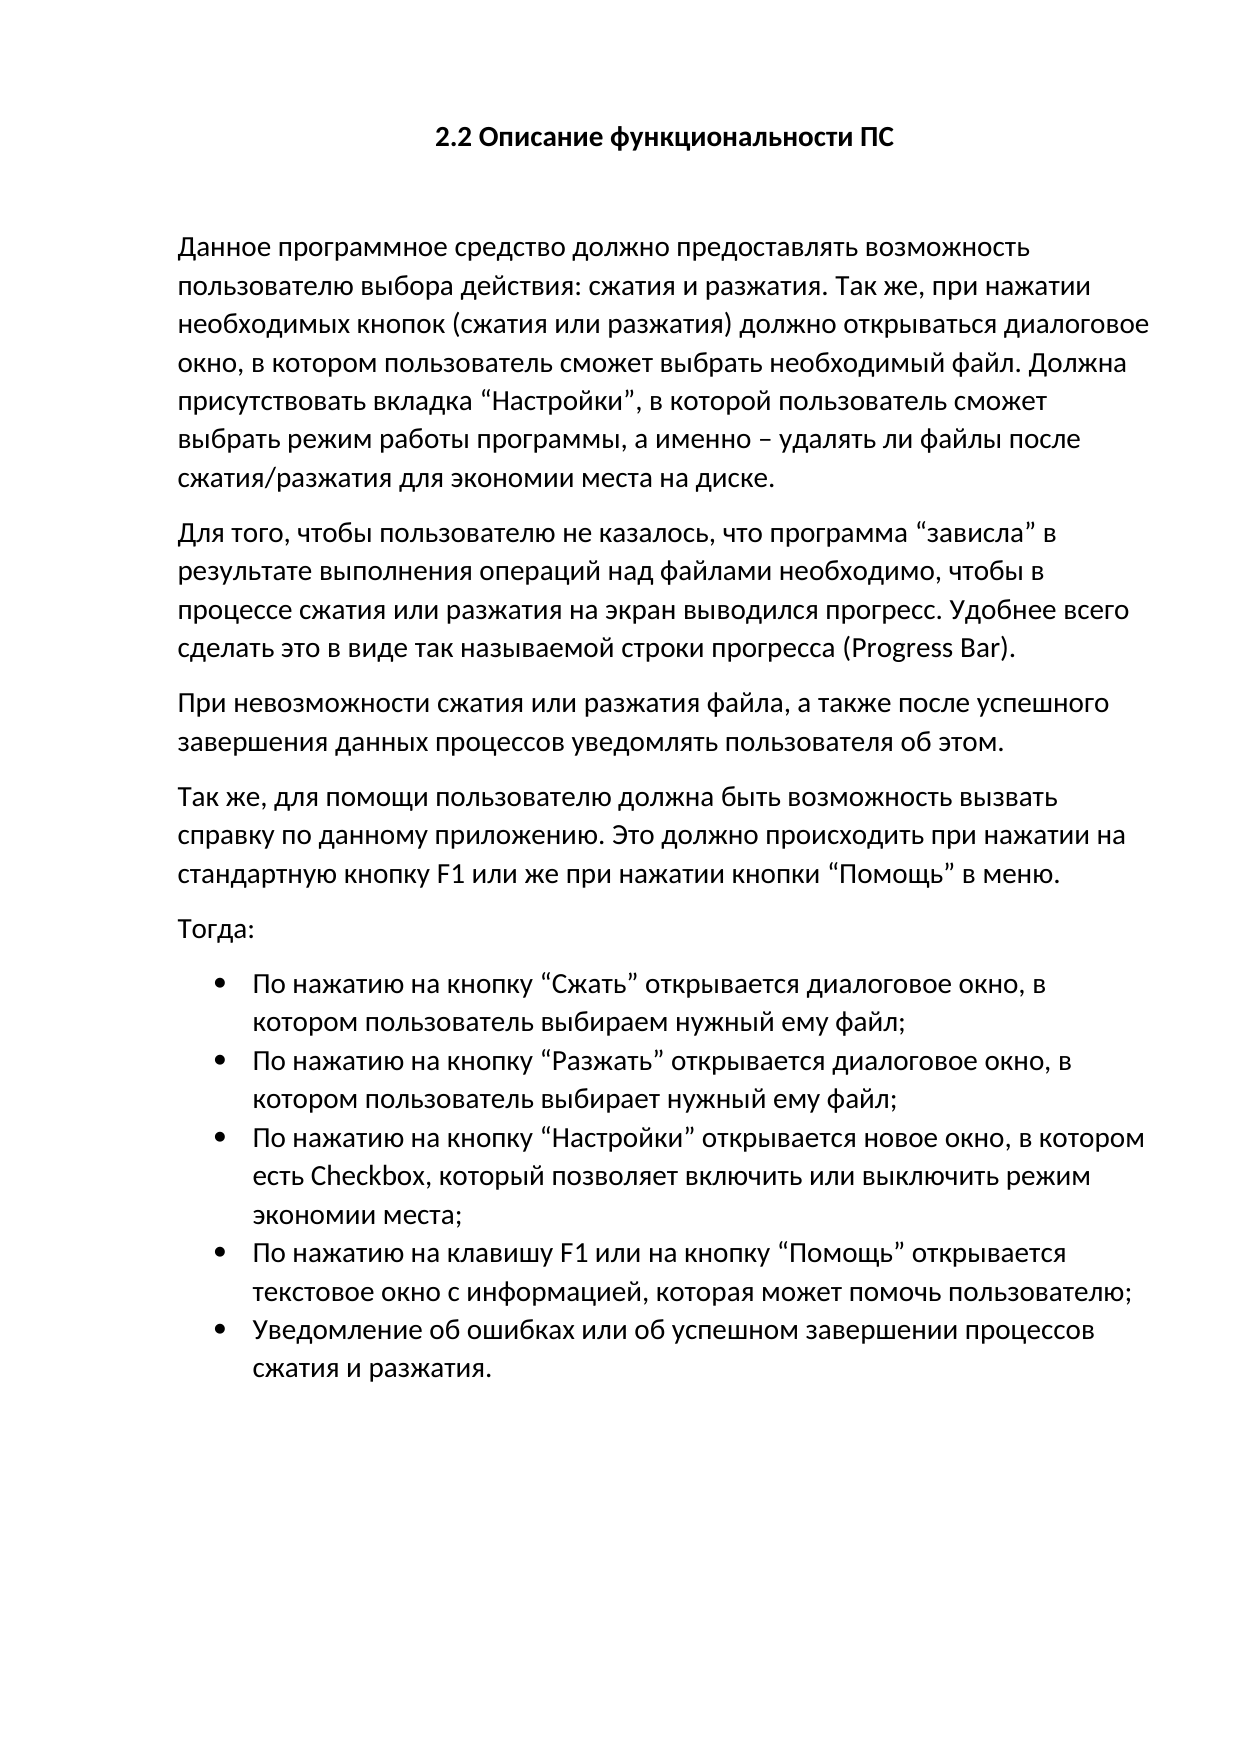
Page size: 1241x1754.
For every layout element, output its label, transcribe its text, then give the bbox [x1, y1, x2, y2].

text Так же, для помощи пользователю должна быть возможность вызвать справку по данному приложению. Это должно происходить при нажатии на стандартную кнопку F1 или же при нажатии кнопки “Помощь” в меню. [177, 778, 1152, 891]
list По нажатию на кнопку “Сжать” открывается диалоговое окно, в котором пользователь выбираем нужный ему файл; [215, 965, 1152, 1039]
list По нажатию на кнопку “Разжать” открывается диалоговое окно, в котором пользователь выбирает нужный ему файл; [215, 1042, 1152, 1116]
list По нажатию на клавишу F1 или на кнопку “Помощь” открывается текстовое окно с информацией, которая может помочь пользователю; [215, 1234, 1152, 1308]
text При невозможности сжатия или разжатия файла, а также после успешного завершения данных процессов уведомлять пользователя об этом. [177, 684, 1152, 758]
text Тогда: [177, 910, 1152, 946]
text Для того, чтобы пользователю не казалось, что программа “зависла” в результате выполнения операций над файлами необходимо, чтобы в процессе сжатия или разжатия на экран выводился прогресс. Удобнее всего сделать это в виде так называемой строки прогресса (Progress Bar). [177, 514, 1152, 665]
list По нажатию на кнопку “Настройки” открывается новое окно, в котором есть Checkbox, который позволяет включить или выключить режим экономии места; [215, 1119, 1152, 1231]
list Уведомление об ошибках или об успешном завершении процессов сжатия и разжатия. [215, 1311, 1152, 1385]
text Данное программное средство должно предоставлять возможность пользователю выбора действия: сжатия и разжатия. Так же, при нажатии необходимых кнопок (сжатия или разжатия) должно открываться диалоговое окно, в котором пользователь сможет выбрать необходимый файл. Должна присутствовать вкладка “Настройки”, в которой пользователь сможет выбрать режим работы программы, а именно – удалять ли файлы после сжатия/разжатия для экономии места на диске. [177, 228, 1152, 494]
text 2.2 Описание функциональности ПС [177, 118, 1152, 154]
